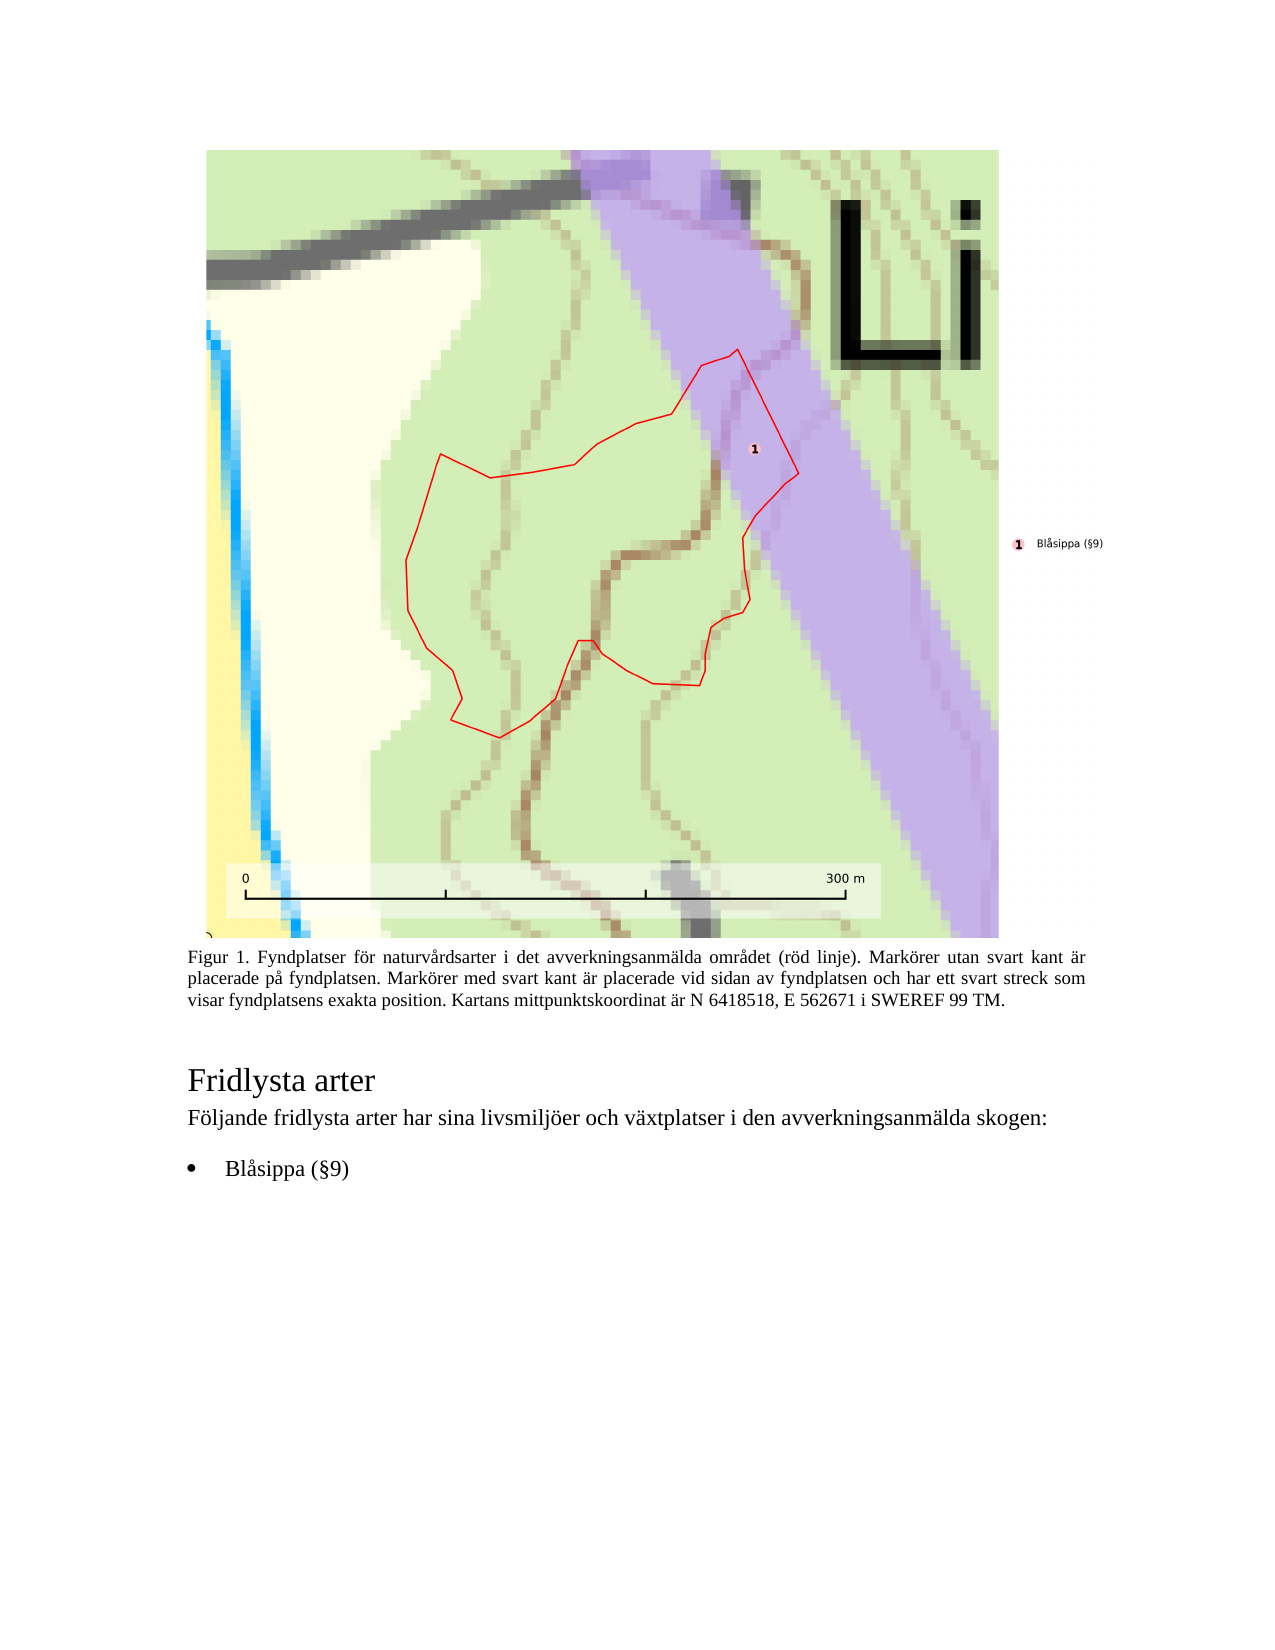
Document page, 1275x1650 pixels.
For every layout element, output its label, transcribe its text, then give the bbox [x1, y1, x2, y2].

list Blåsippa (§9) [187, 1155, 1087, 1182]
subtitle Fridlysta arter [187, 1060, 1087, 1099]
text Figur 1. Fyndplatser för naturvårdsarter i det avverkningsanmälda området (röd linje). Markörer utan svart kant är placerade på fyndplatsen. Markörer med svart kant är placerade vid sidan av fyndplatsen och har ett svart streck som visar fyndplatsens exakta position. Kartans mittpunktskoordinat är N 6418518, E 562671 i SWEREF 99 TM. [187, 946, 1087, 1010]
text Följande fridlysta arter har sina livsmiljöer och växtplatser i den avverkningsanmälda skogen: [187, 1104, 1087, 1131]
picture [206, 150, 1107, 938]
